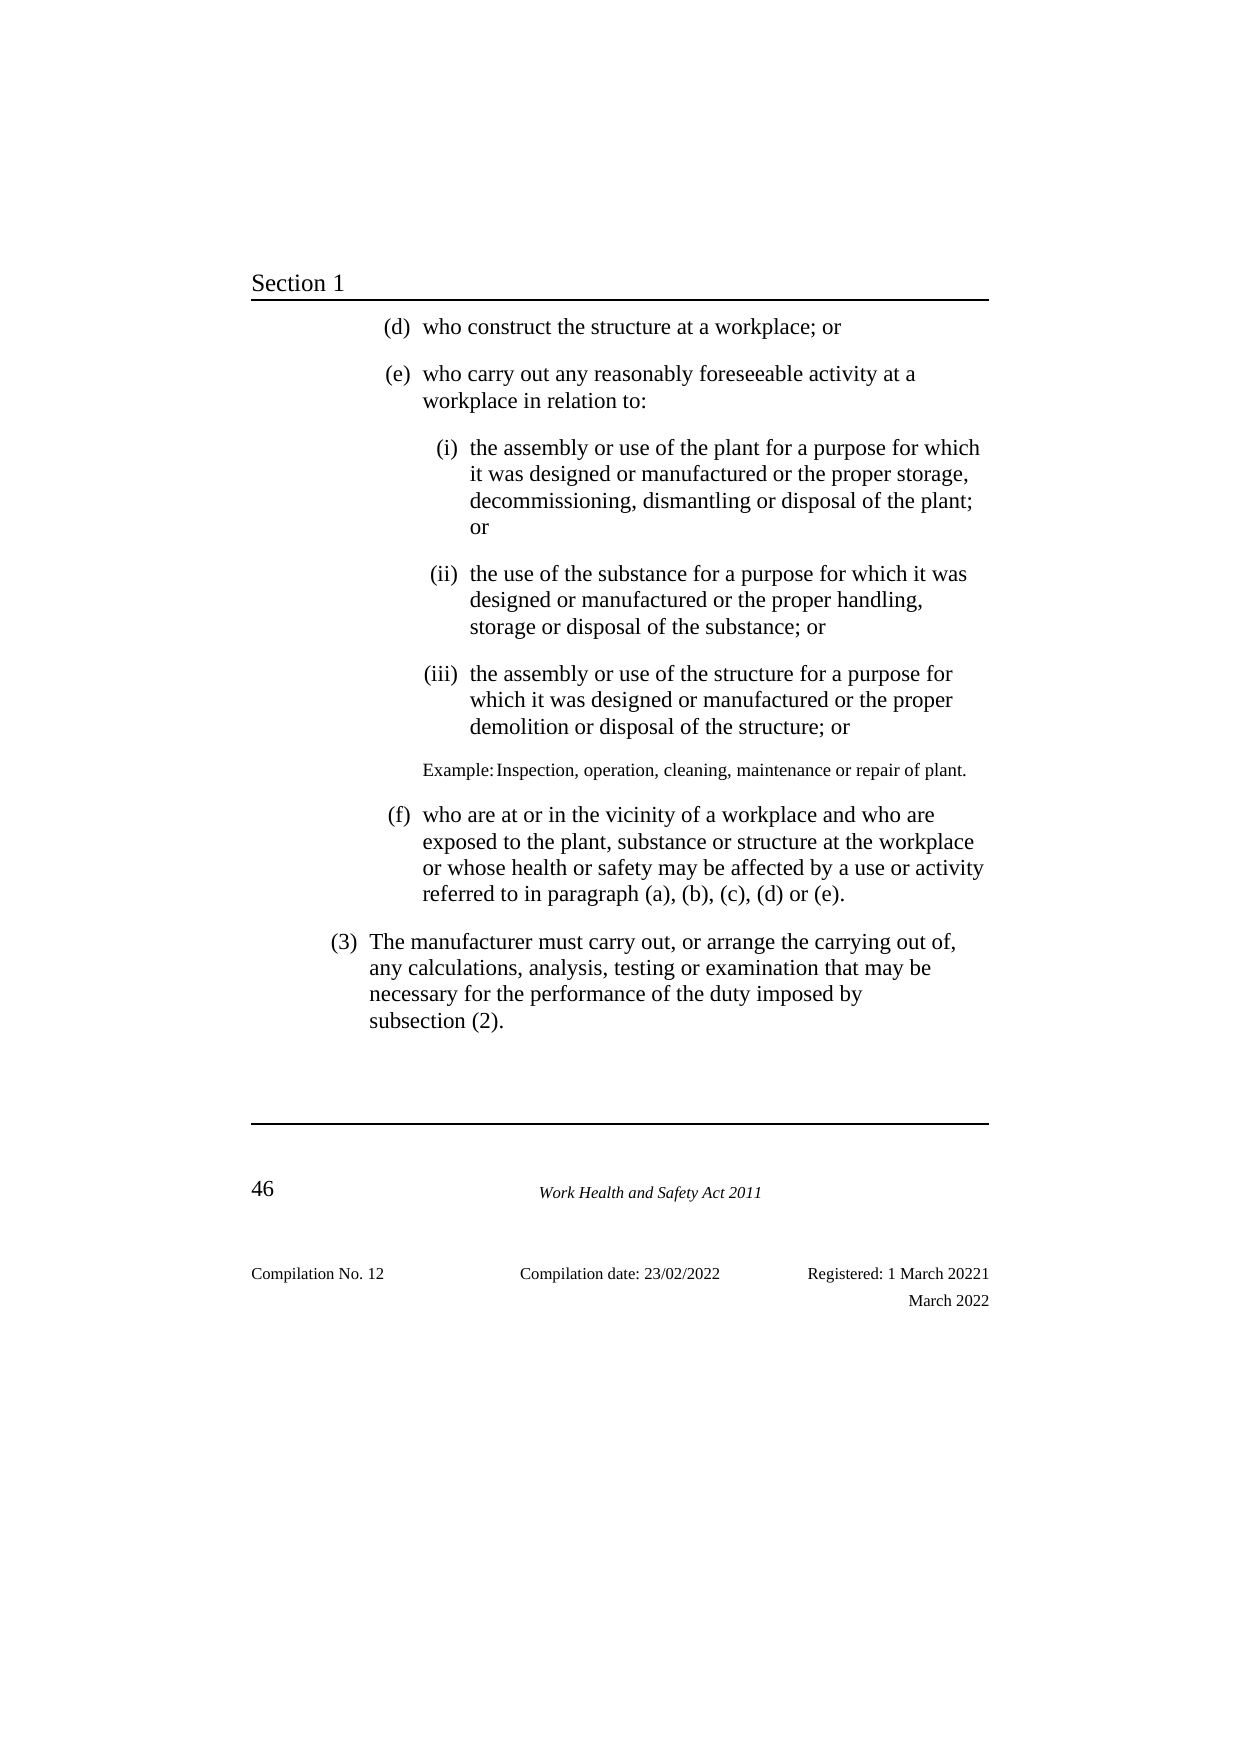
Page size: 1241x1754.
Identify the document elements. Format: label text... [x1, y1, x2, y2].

text Example: Inspection, operation, cleaning, maintenance or repair of plant. [422, 760, 989, 781]
text (iii) the assembly or use of the structure for a purpose for which it was designed or manufactured or the proper demolition or disposal of the structure; or [251, 660, 989, 739]
text (f) who are at or in the vicinity of a workplace and who are exposed to the plant, substance or structure at the workplace or whose health or safety may be affected by a use or activity referred to in paragraph (a), (b), (c), (d) or (e). [251, 801, 989, 907]
text (3) The manufacturer must carry out, or arrange the carrying out of, any calculations, analysis, testing or examination that may be necessary for the performance of the duty imposed by subsection (2). [251, 928, 989, 1033]
text (ii) the use of the substance for a purpose for which it was designed or manufactured or the proper handling, storage or disposal of the substance; or [251, 560, 989, 639]
text (e) who carry out any reasonably foreseeable activity at a workplace in relation to: [251, 360, 989, 413]
text (d) who construct the structure at a workplace; or [251, 313, 989, 339]
text (i) the assembly or use of the plant for a purpose for which it was designed or manufactured or the proper storage, decommissioning, dismantling or disposal of the plant; or [251, 434, 989, 539]
